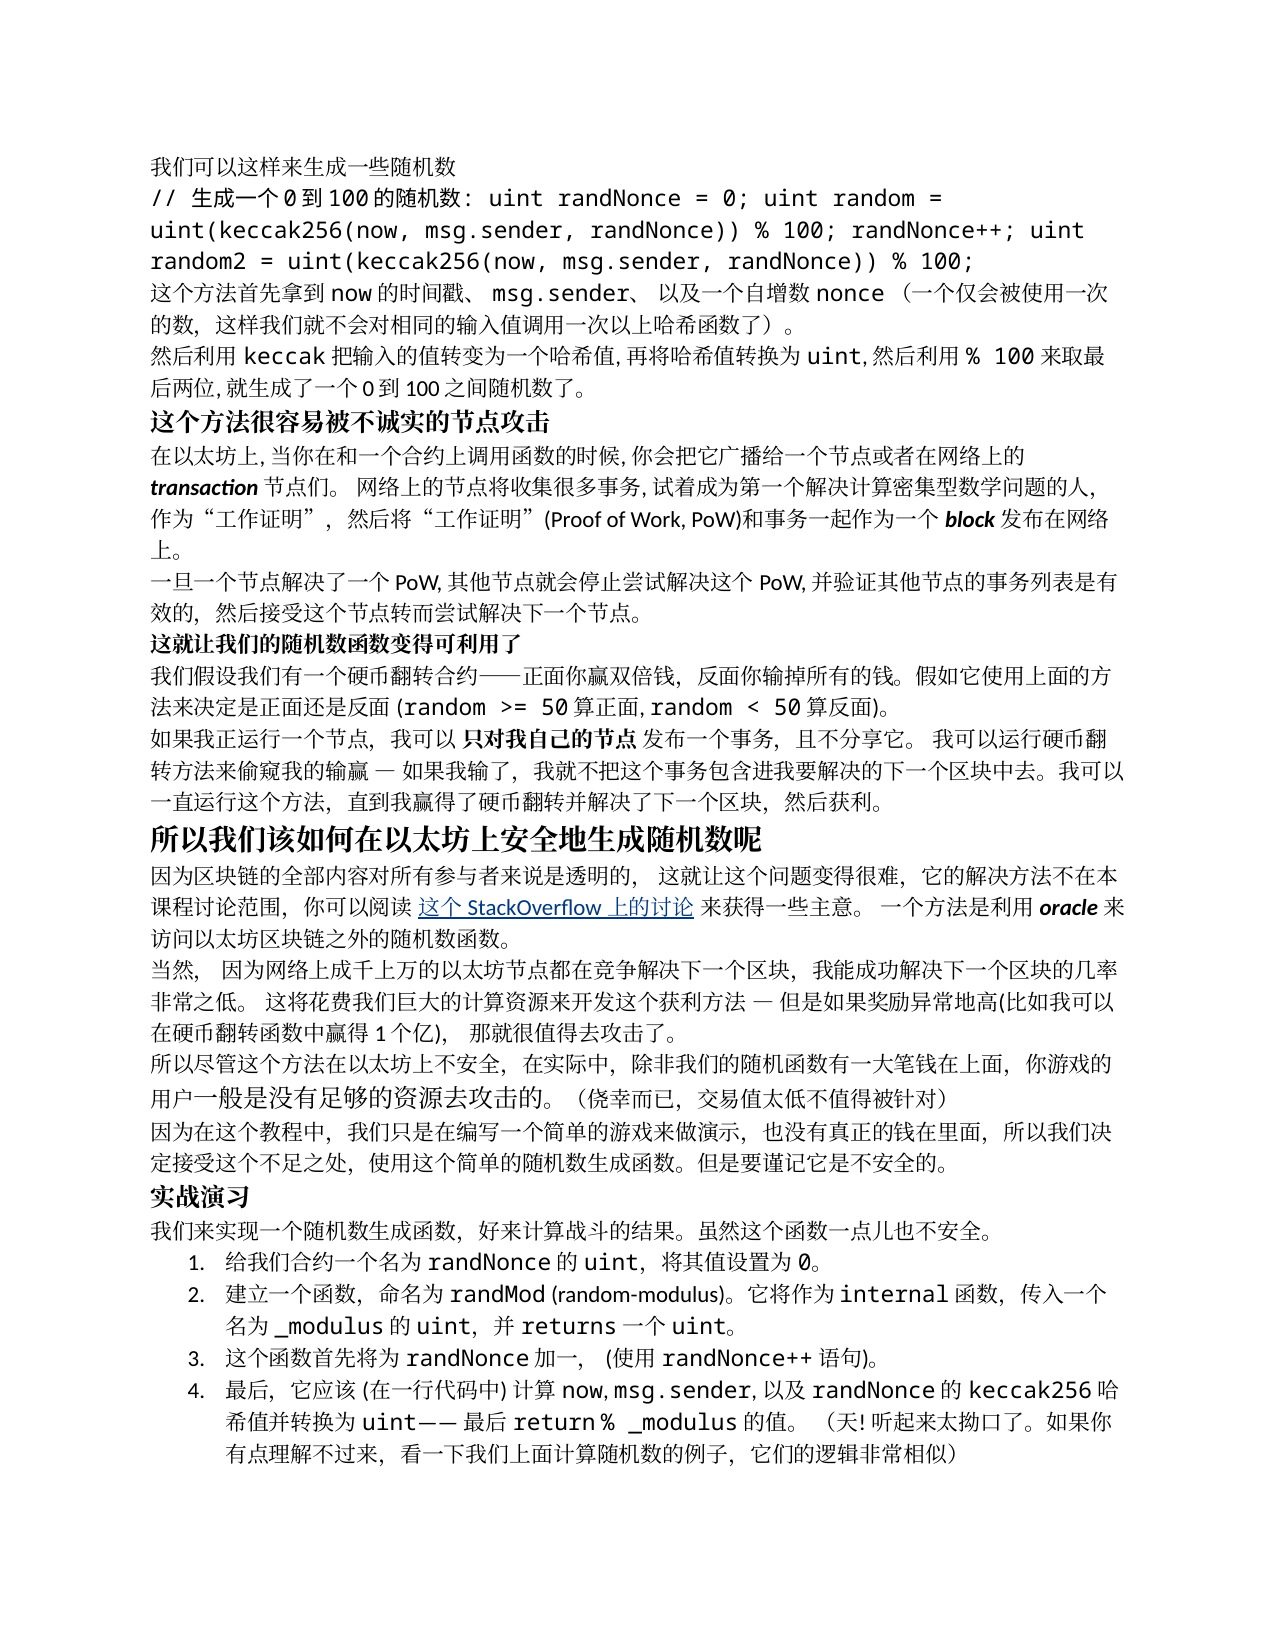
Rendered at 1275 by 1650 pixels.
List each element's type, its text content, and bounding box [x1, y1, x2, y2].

text 这就让我们的随机数函数变得可利用了 [150, 628, 1125, 659]
text 实战演习 [150, 1178, 1125, 1214]
text 然后利用 keccak 把输入的值转变为一个哈希值, 再将哈希值转换为 uint, 然后利用 % 100 来取最后两位, 就生成了一个0到100之间随机数了。 [150, 339, 1125, 403]
text // 生成一个0到100的随机数: uint randNonce = 0; uint random = uint(keccak256(now, msg.sender, randNonce)) % 100; randNonce++; uint random2 = uint(keccak256(now, msg.sender, randNonce)) % 100; [150, 181, 1125, 276]
text 所以我们该如何在以太坊上安全地生成随机数呢 [150, 817, 1125, 859]
text 我们来实现一个随机数生成函数，好来计算战斗的结果。虽然这个函数一点儿也不安全。 [150, 1214, 1125, 1245]
text 我们假设我们有一个硬币翻转合约——正面你赢双倍钱，反面你输掉所有的钱。假如它使用上面的方法来决定是正面还是反面 (random >= 50 算正面, random < 50 算反面)。 [150, 659, 1125, 723]
text 所以尽管这个方法在以太坊上不安全，在实际中，除非我们的随机函数有一大笔钱在上面，你游戏的用户一般是没有足够的资源去攻击的。（侥幸而已，交易值太低不值得被针对） [150, 1048, 1125, 1115]
text 当然， 因为网络上成千上万的以太坊节点都在竞争解决下一个区块，我能成功解决下一个区块的几率非常之低。 这将花费我们巨大的计算资源来开发这个获利方法 — 但是如果奖励异常地高(比如我可以在硬币翻转函数中赢得 1个亿)， 那就很值得去攻击了。 [150, 953, 1125, 1048]
text 因为在这个教程中，我们只是在编写一个简单的游戏来做演示，也没有真正的钱在里面，所以我们决定接受这个不足之处，使用这个简单的随机数生成函数。但是要谨记它是不安全的。 [150, 1115, 1125, 1178]
text 因为区块链的全部内容对所有参与者来说是透明的， 这就让这个问题变得很难，它的解决方法不在本课程讨论范围，你可以阅读 这个 StackOverflow 上的讨论 来获得一些主意。 一个方法是利用 oracle 来访问以太坊区块链之外的随机数函数。 [150, 859, 1125, 953]
text 我们可以这样来生成一些随机数 [150, 150, 1125, 181]
text 如果我正运行一个节点，我可以 只对我自己的节点 发布一个事务，且不分享它。 我可以运行硬币翻转方法来偷窥我的输赢 — 如果我输了，我就不把这个事务包含进我要解决的下一个区块中去。我可以一直运行这个方法，直到我赢得了硬币翻转并解决了下一个区块，然后获利。 [150, 723, 1125, 817]
list 给我们合约一个名为 randNonce 的 uint，将其值设置为 0。 [187, 1245, 1125, 1277]
text 这个方法首先拿到 now 的时间戳、 msg.sender、 以及一个自增数 nonce （一个仅会被使用一次的数，这样我们就不会对相同的输入值调用一次以上哈希函数了）。 [150, 276, 1125, 339]
text 在以太坊上, 当你在和一个合约上调用函数的时候, 你会把它广播给一个节点或者在网络上的 transaction 节点们。 网络上的节点将收集很多事务, 试着成为第一个解决计算密集型数学问题的人，作为“工作证明”，然后将“工作证明”(Proof of Work, PoW)和事务一起作为一个 block 发布在网络上。 [150, 439, 1125, 565]
list 建立一个函数，命名为 randMod (random-modulus)。它将作为internal 函数，传入一个名为 _modulus的 uint，并 returns 一个 uint。 [187, 1277, 1125, 1341]
text 一旦一个节点解决了一个PoW, 其他节点就会停止尝试解决这个 PoW, 并验证其他节点的事务列表是有效的，然后接受这个节点转而尝试解决下一个节点。 [150, 565, 1125, 628]
list 最后，它应该 (在一行代码中) 计算 now, msg.sender, 以及 randNonce 的 keccak256 哈希值并转换为 uint—— 最后 return % _modulus 的值。 （天! 听起来太拗口了。如果你有点理解不过来，看一下我们上面计算随机数的例子，它们的逻辑非常相似） [187, 1373, 1125, 1469]
text 这个方法很容易被不诚实的节点攻击 [150, 403, 1125, 439]
list 这个函数首先将为 randNonce加一， (使用 randNonce++ 语句)。 [187, 1341, 1125, 1373]
